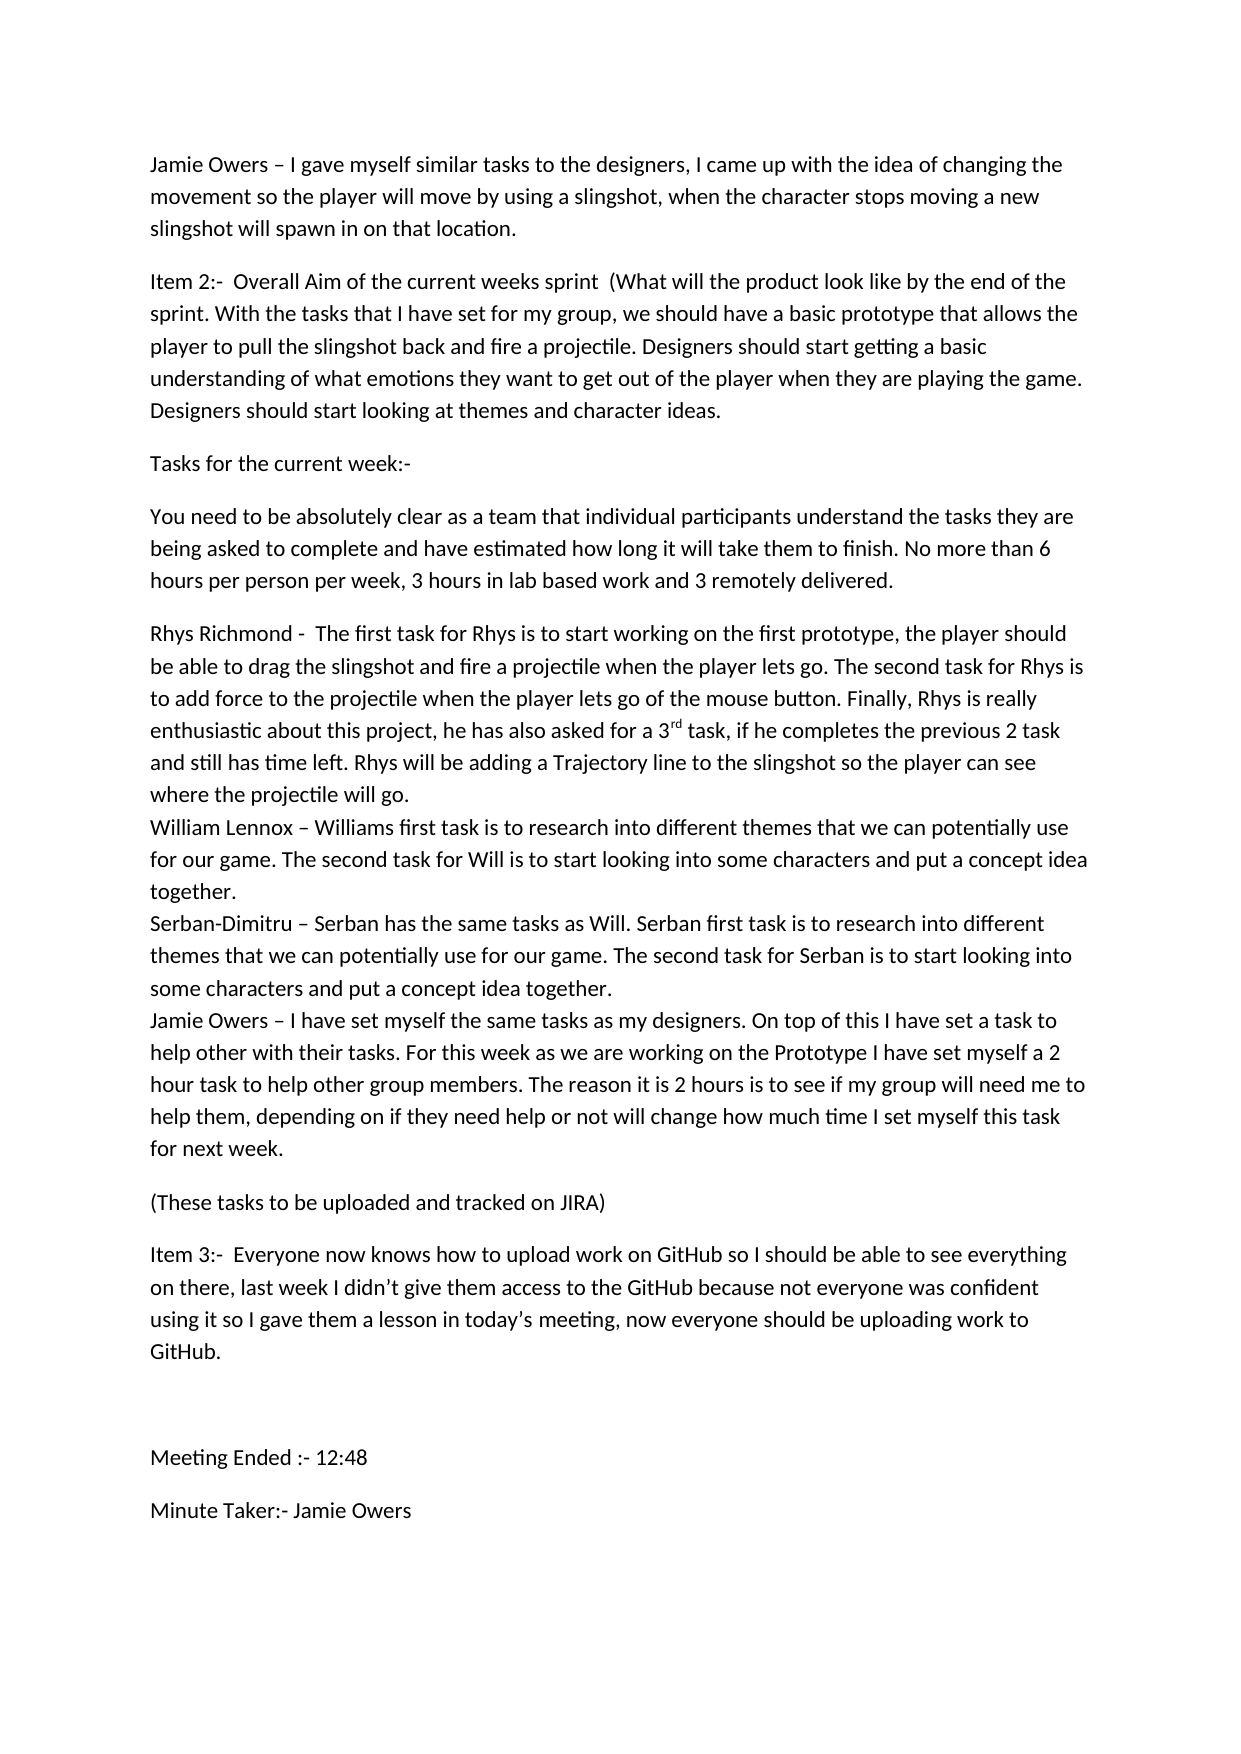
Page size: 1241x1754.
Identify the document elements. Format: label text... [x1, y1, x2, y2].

text Tasks for the current week:- [150, 449, 1090, 477]
text Item 2:- Overall Aim of the current weeks sprint (What will the product look like by the end of the sprint. With the tasks that I have set for my group, we should have a basic prototype that allows the player to pull the slingshot back and fire a projectile. Designers should start getting a basic understanding of what emotions they want to get out of the player when they are playing the game. Designers should start looking at themes and character ideas. [150, 267, 1090, 424]
text You need to be absolutely clear as a team that individual participants understand the tasks they are being asked to complete and have estimated how long it will take them to finish. No more than 6 hours per person per week, 3 hours in lab based work and 3 remotely delivered. [150, 502, 1090, 594]
text (These tasks to be uploaded and tracked on JIRA) [150, 1188, 1090, 1216]
text Minute Taker:- Jamie Owers [150, 1496, 1090, 1524]
text Jamie Owers – I gave myself similar tasks to the designers, I came up with the idea of changing the movement so the player will move by using a slingshot, when the character stops moving a new slingshot will spawn in on that location. [150, 150, 1090, 242]
text Item 3:- Everyone now knows how to upload work on GitHub so I should be able to see everything on there, last week I didn’t give them access to the GitHub because not everyone was confident using it so I gave them a lesson in today’s meeting, now everyone should be uploading work to GitHub. [150, 1241, 1090, 1365]
text Meeting Ended :- 12:48 [150, 1443, 1090, 1471]
text Rhys Richmond - The first task for Rhys is to start working on the first prototype, the player should be able to drag the slingshot and fire a projectile when the player lets go. The second task for Rhys is to add force to the projectile when the player lets go of the mouse button. Finally, Rhys is really enthusiastic about this project, he has also asked for a 3rd task, if he completes the previous 2 task and still has time left. Rhys will be adding a Trajectory line to the slingshot so the player can see where the projectile will go. William Lennox – Williams first task is to research into different themes that we can potentially use for our game. The second task for Will is to start looking into some characters and put a concept idea together. Serban-Dimitru – Serban has the same tasks as Will. Serban first task is to research into different themes that we can potentially use for our game. The second task for Serban is to start looking into some characters and put a concept idea together. Jamie Owers – I have set myself the same tasks as my designers. On top of this I have set a task to help other with their tasks. For this week as we are working on the Prototype I have set myself a 2 hour task to help other group members. The reason it is 2 hours is to see if my group will need me to help them, depending on if they need help or not will change how much time I set myself this task for next week. [150, 619, 1090, 1163]
